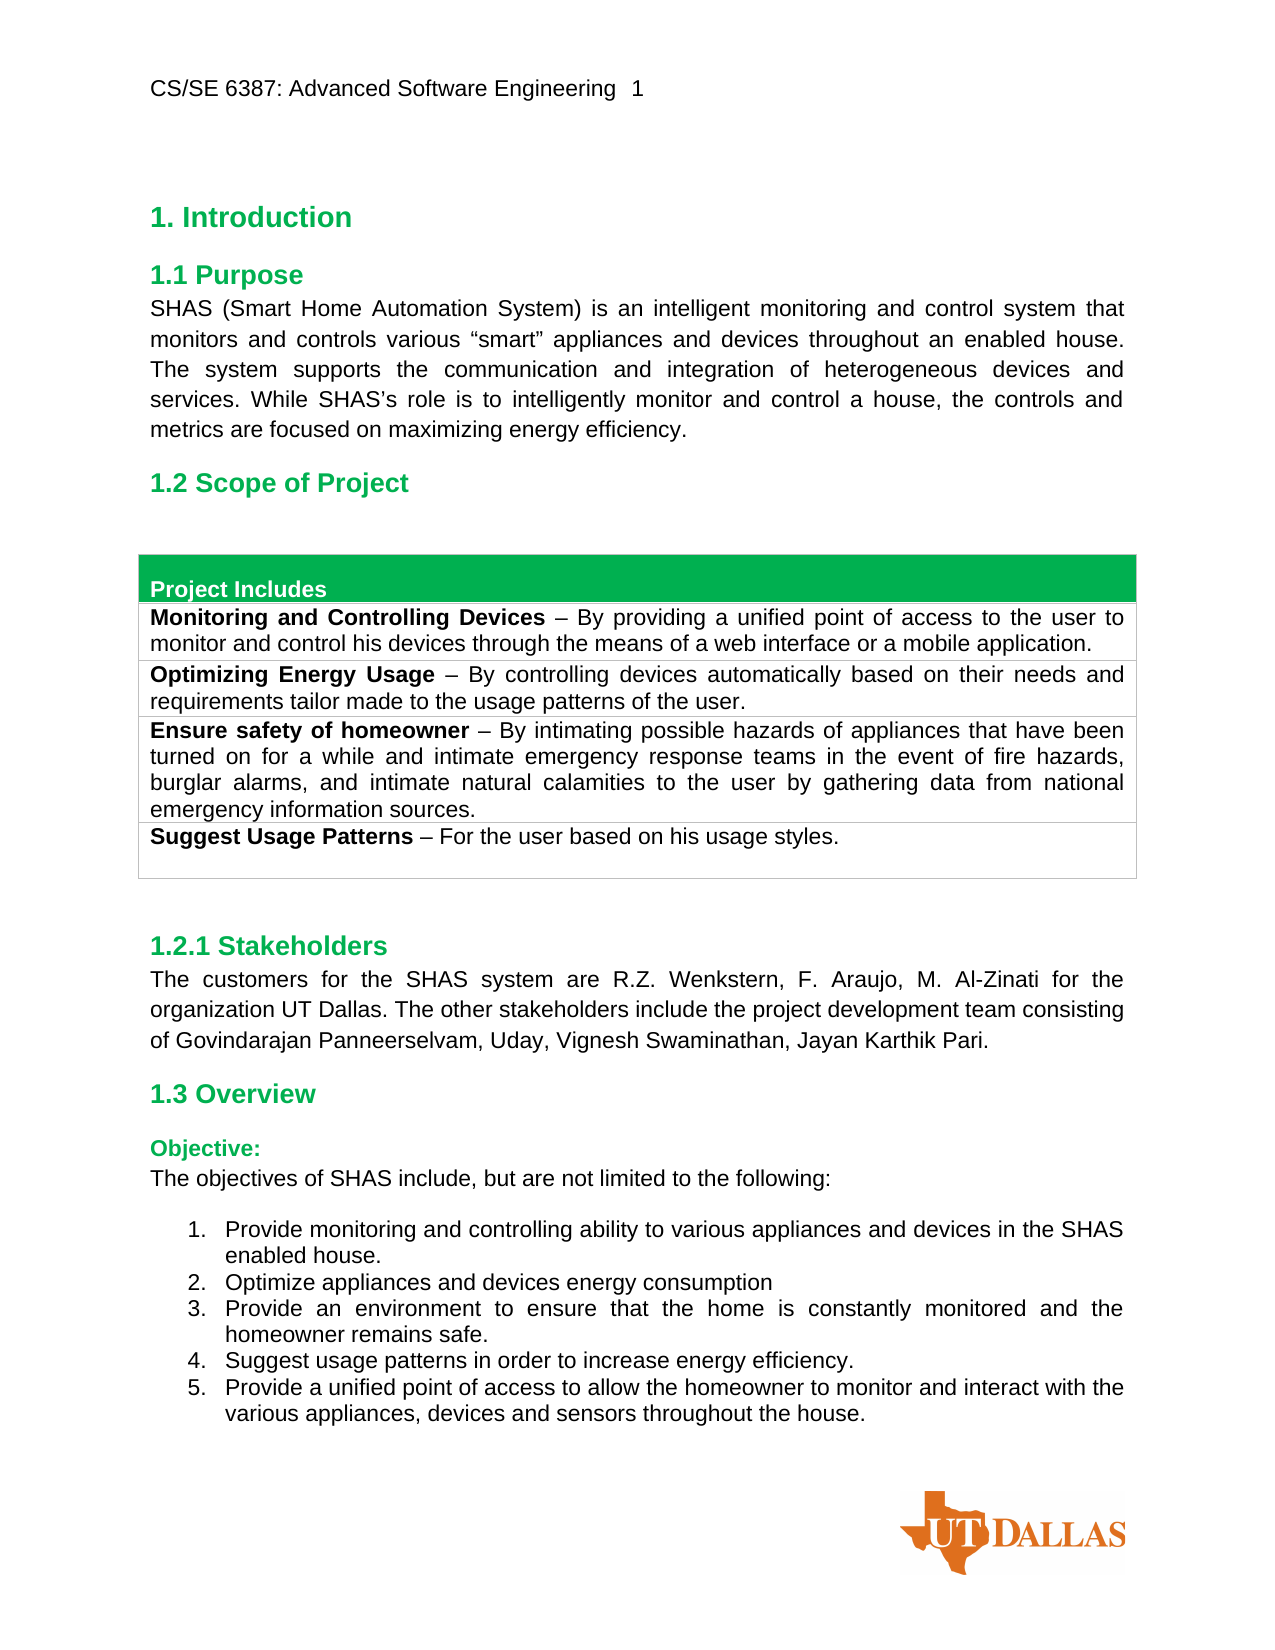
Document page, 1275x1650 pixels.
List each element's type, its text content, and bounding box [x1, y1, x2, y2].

text The objectives of SHAS include, but are not limited to the following: [150, 1165, 1125, 1191]
picture [900, 1491, 1125, 1575]
table_cell Monitoring and Controlling Devices – By providing a unified point of access to the user to monitor and control his devices through the means of a web interface or a mobile application. [139, 604, 1136, 660]
list Provide a unified point of access to allow the homeowner to monitor and interact with the various appliances, devices and sensors throughout the house. [187, 1374, 1125, 1427]
subtitle Objective: [150, 1134, 1125, 1161]
text The customers for the SHAS system are R.Z. Wenkstern, F. Araujo, M. Al-Zinati for the organization UT Dallas. The other stakeholders include the project development team consisting of Govindarajan Panneerselvam, Uday, Vignesh Swaminathan, Jayan Karthik Pari. [150, 966, 1125, 1053]
subtitle 1.1 Purpose [150, 259, 1125, 291]
table_header Project Includes [139, 555, 1136, 602]
list Suggest usage patterns in order to increase energy efficiency. [187, 1347, 1125, 1374]
list Provide monitoring and controlling ability to various appliances and devices in the SHAS enabled house. [187, 1216, 1125, 1268]
subtitle 1.2.1 Stakeholders [150, 930, 1125, 962]
table_cell Ensure safety of homeowner – By intimating possible hazards of appliances that have been turned on for a while and intimate emergency response teams in the event of fire hazards, burglar alarms, and intimate natural calamities to the user by gathering data from national emergency information sources. [139, 717, 1136, 822]
table_cell Optimizing Energy Usage – By controlling devices automatically based on their needs and requirements tailor made to the usage patterns of the user. [139, 661, 1136, 716]
list Provide an environment to ensure that the home is constantly monitored and the homeowner remains safe. [187, 1295, 1125, 1347]
list Optimize appliances and devices energy consumption [187, 1268, 1125, 1295]
subtitle 1.2 Scope of Project [150, 467, 1125, 498]
subtitle 1. Introduction [150, 200, 1125, 233]
subtitle 1.3 Overview [150, 1078, 1125, 1109]
text SHAS (Smart Home Automation System) is an intelligent monitoring and control system that monitors and controls various “smart” appliances and devices throughout an enabled house. The system supports the communication and integration of heterogeneous devices and services. While SHAS’s role is to intelligently monitor and control a house, the controls and metrics are focused on maximizing energy efficiency. [150, 295, 1125, 442]
table_cell Suggest Usage Patterns – For the user based on his usage styles. [139, 823, 1136, 878]
